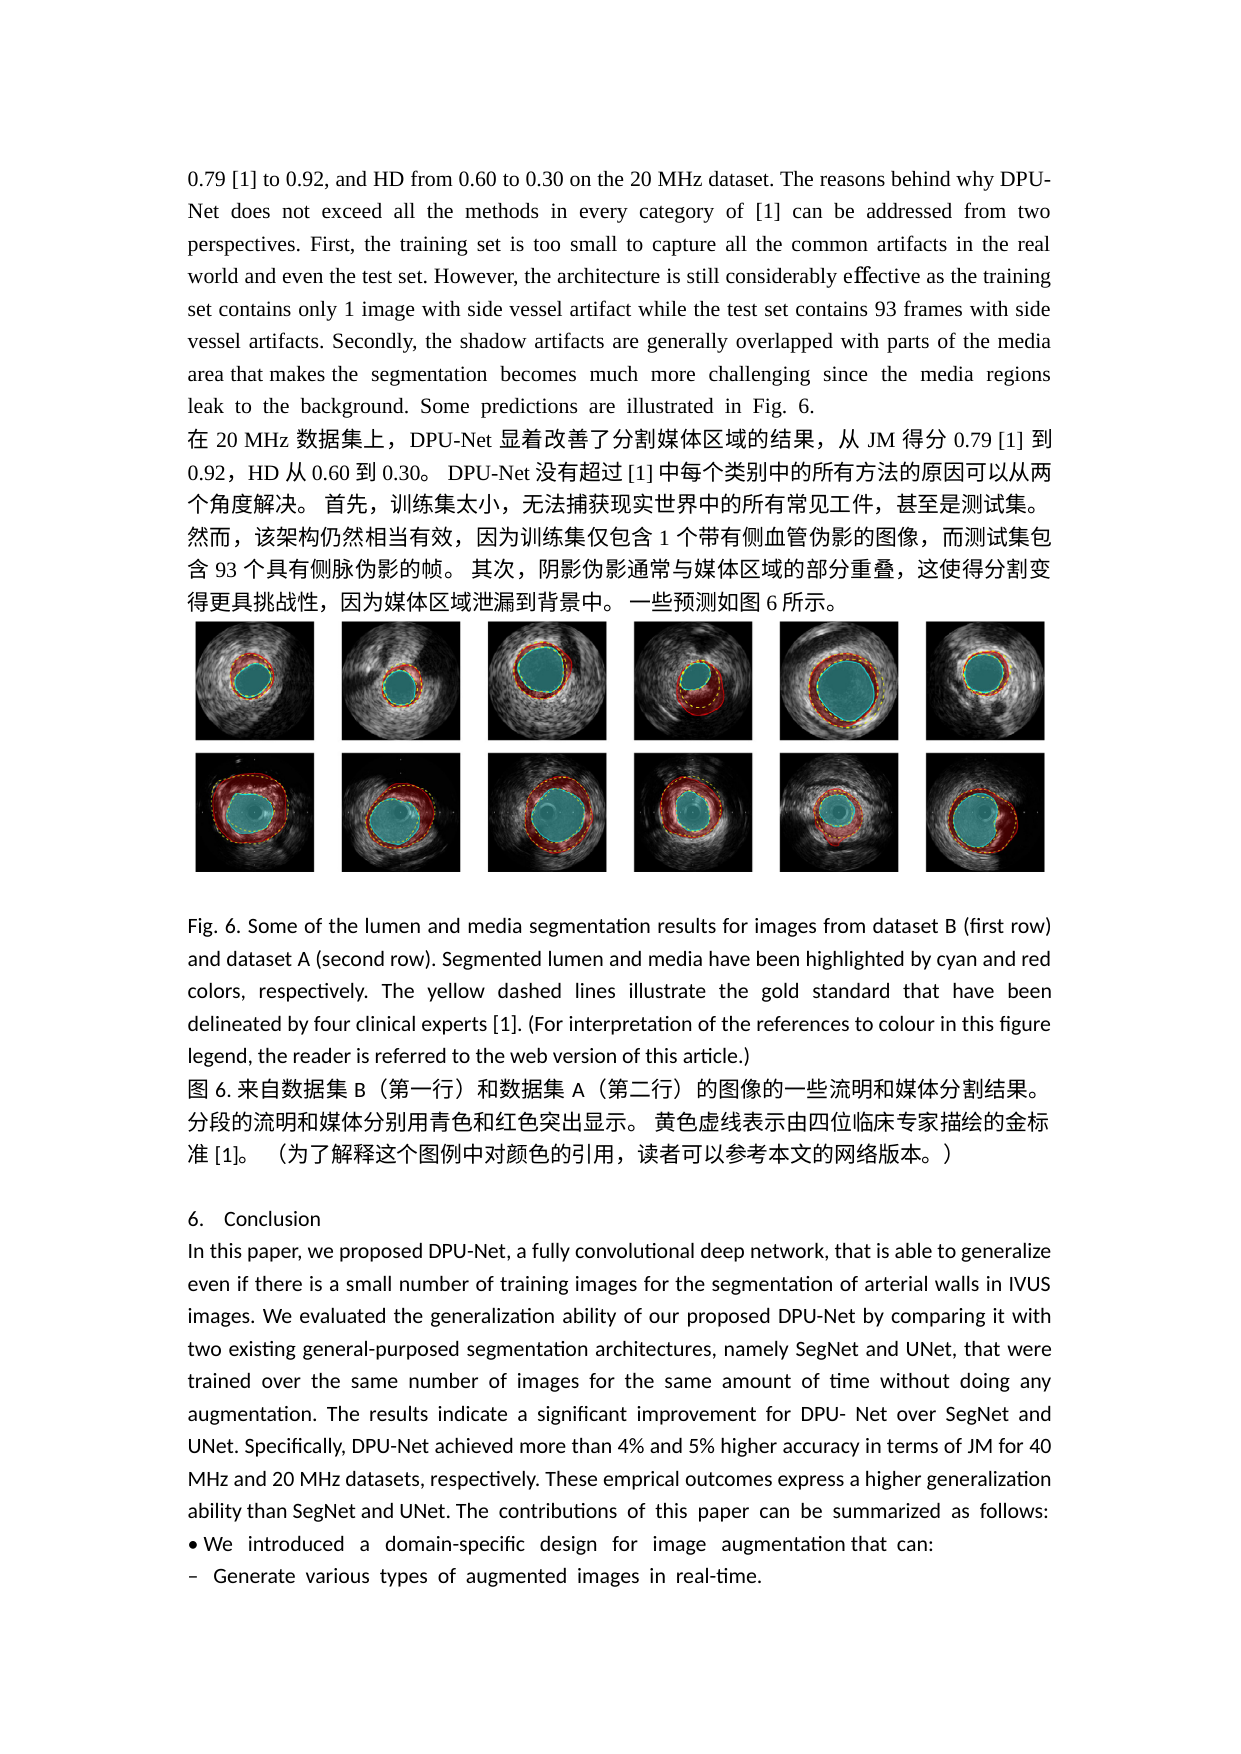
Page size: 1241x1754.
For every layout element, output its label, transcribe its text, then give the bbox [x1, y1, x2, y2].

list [187, 162, 1053, 422]
list • We introduced a domain-speciﬁc design for image augmentation that can: [187, 1527, 1053, 1559]
list In this paper, we proposed DPU-Net, a fully convolutional deep network, that is able to generalize even if there is a small number of training images for the segmentation of arterial walls in IVUS images. We evaluated the generalization ability of our proposed DPU-Net by comparing it with two existing general-purposed segmentation architectures, namely SegNet and UNet, that were trained over the same number of images for the same amount of time without doing any augmentation. The results indicate a signiﬁcant improvement for DPU- Net over SegNet and UNet. Speciﬁcally, DPU-Net achieved more than 4% and 5% higher accuracy in terms of JM for 40 MHz and 20 MHz datasets, respectively. These emprical outcomes express a higher generalization ability than SegNet and UNet. The contributions of this paper can be summarized as follows: [187, 1234, 1053, 1527]
list Fig. 6. Some of the lumen and media segmentation results for images from dataset B (ﬁrst row) and dataset A (second row). Segmented lumen and media have been highlighted by cyan and red colors, respectively. The yellow dashed lines illustrate the gold standard that have been delineated by four clinical experts [1]. (For interpretation of the references to colour in this ﬁgure legend, the reader is referred to the web version of this article.) [187, 909, 1053, 1072]
list – Generate various types of augmented images in real-time. [187, 1559, 1053, 1592]
picture [187, 617, 1052, 880]
list 6. Conclusion [187, 1202, 1053, 1234]
list 在 20 MHz 数据集上，DPU-Net 显着改善了分割媒体区域的结果，从 JM 得分 0.79 [1] 到 0.92，HD 从 0.60 到 0.30。 DPU-Net 没有超过 [1] 中每个类别中的所有方法的原因可以从两个角度解决。 首先，训练集太小，无法捕获现实世界中的所有常见工件，甚至是测试集。 然而，该架构仍然相当有效，因为训练集仅包含 1 个带有侧血管伪影的图像，而测试集包含 93 个具有侧脉伪影的帧。 其次，阴影伪影通常与媒体区域的部分重叠，这使得分割变得更具挑战性，因为媒体区域泄漏到背景中。 一些预测如图 6 所示。 [187, 422, 1053, 617]
list 图 6. 来自数据集 B（第一行）和数据集 A（第二行）的图像的一些流明和媒体分割结果。 分段的流明和媒体分别用青色和红色突出显示。 黄色虚线表示由四位临床专家描绘的金标准 [1]。 （为了解释这个图例中对颜色的引用，读者可以参考本文的网络版本。） [187, 1072, 1053, 1169]
